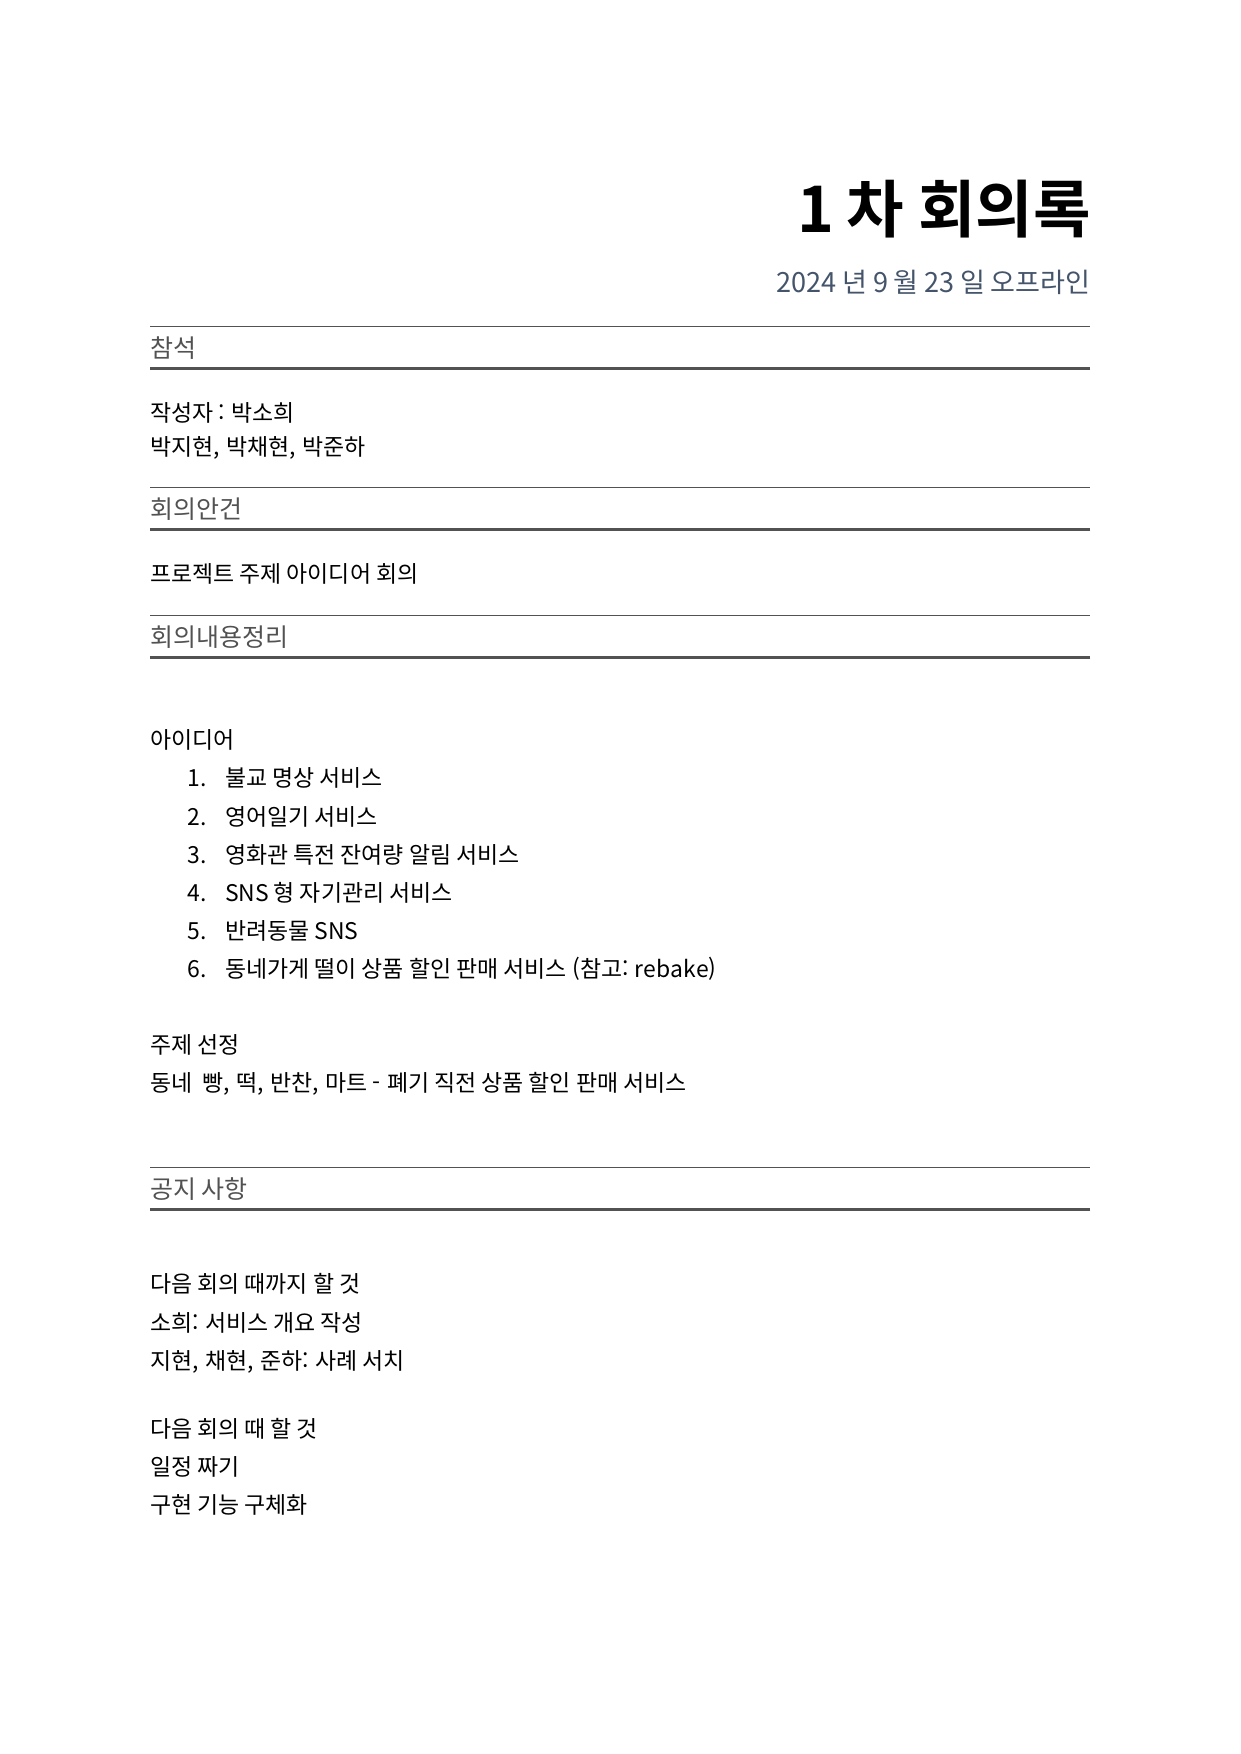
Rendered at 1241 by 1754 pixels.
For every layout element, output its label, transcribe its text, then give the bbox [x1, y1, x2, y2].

text 1차 회의록 [150, 160, 1090, 251]
text 동네 빵, 떡, 반찬, 마트 - 폐기 직전 상품 할인 판매 서비스 [150, 1065, 1090, 1098]
list 불교 명상 서비스 [187, 760, 1090, 793]
text 주제 선정 [150, 1027, 1090, 1060]
subtitle 참석 [150, 327, 1090, 367]
subtitle 2024년 9월 23일 오프라인 [150, 261, 1090, 301]
text 작성자 : 박소희 박지현, 박채현, 박준하 [150, 395, 1090, 462]
subtitle 공지 사항 [150, 1168, 1090, 1208]
list SNS형 자기관리 서비스 [187, 875, 1090, 908]
text 아이디어 [150, 722, 1090, 755]
list 영화관 특전 잔여량 알림 서비스 [187, 837, 1090, 870]
text 지현, 채현, 준하: 사례 서치 [150, 1343, 1090, 1376]
list 반려동물 SNS [187, 913, 1090, 946]
text 구현 기능 구체화 [150, 1487, 1090, 1520]
text 다음 회의 때 할 것 [150, 1411, 1090, 1444]
text 소희: 서비스 개요 작성 [150, 1304, 1090, 1338]
text 프로젝트 주제 아이디어 회의 [150, 556, 1090, 589]
list 영어일기 서비스 [187, 798, 1090, 832]
text 다음 회의 때까지 할 것 [150, 1266, 1090, 1299]
subtitle 회의안건 [150, 488, 1090, 528]
text 일정 짜기 [150, 1449, 1090, 1482]
subtitle 회의내용정리 [150, 616, 1090, 656]
list 동네가게 떨이 상품 할인 판매 서비스 (참고: rebake) [187, 951, 1090, 984]
